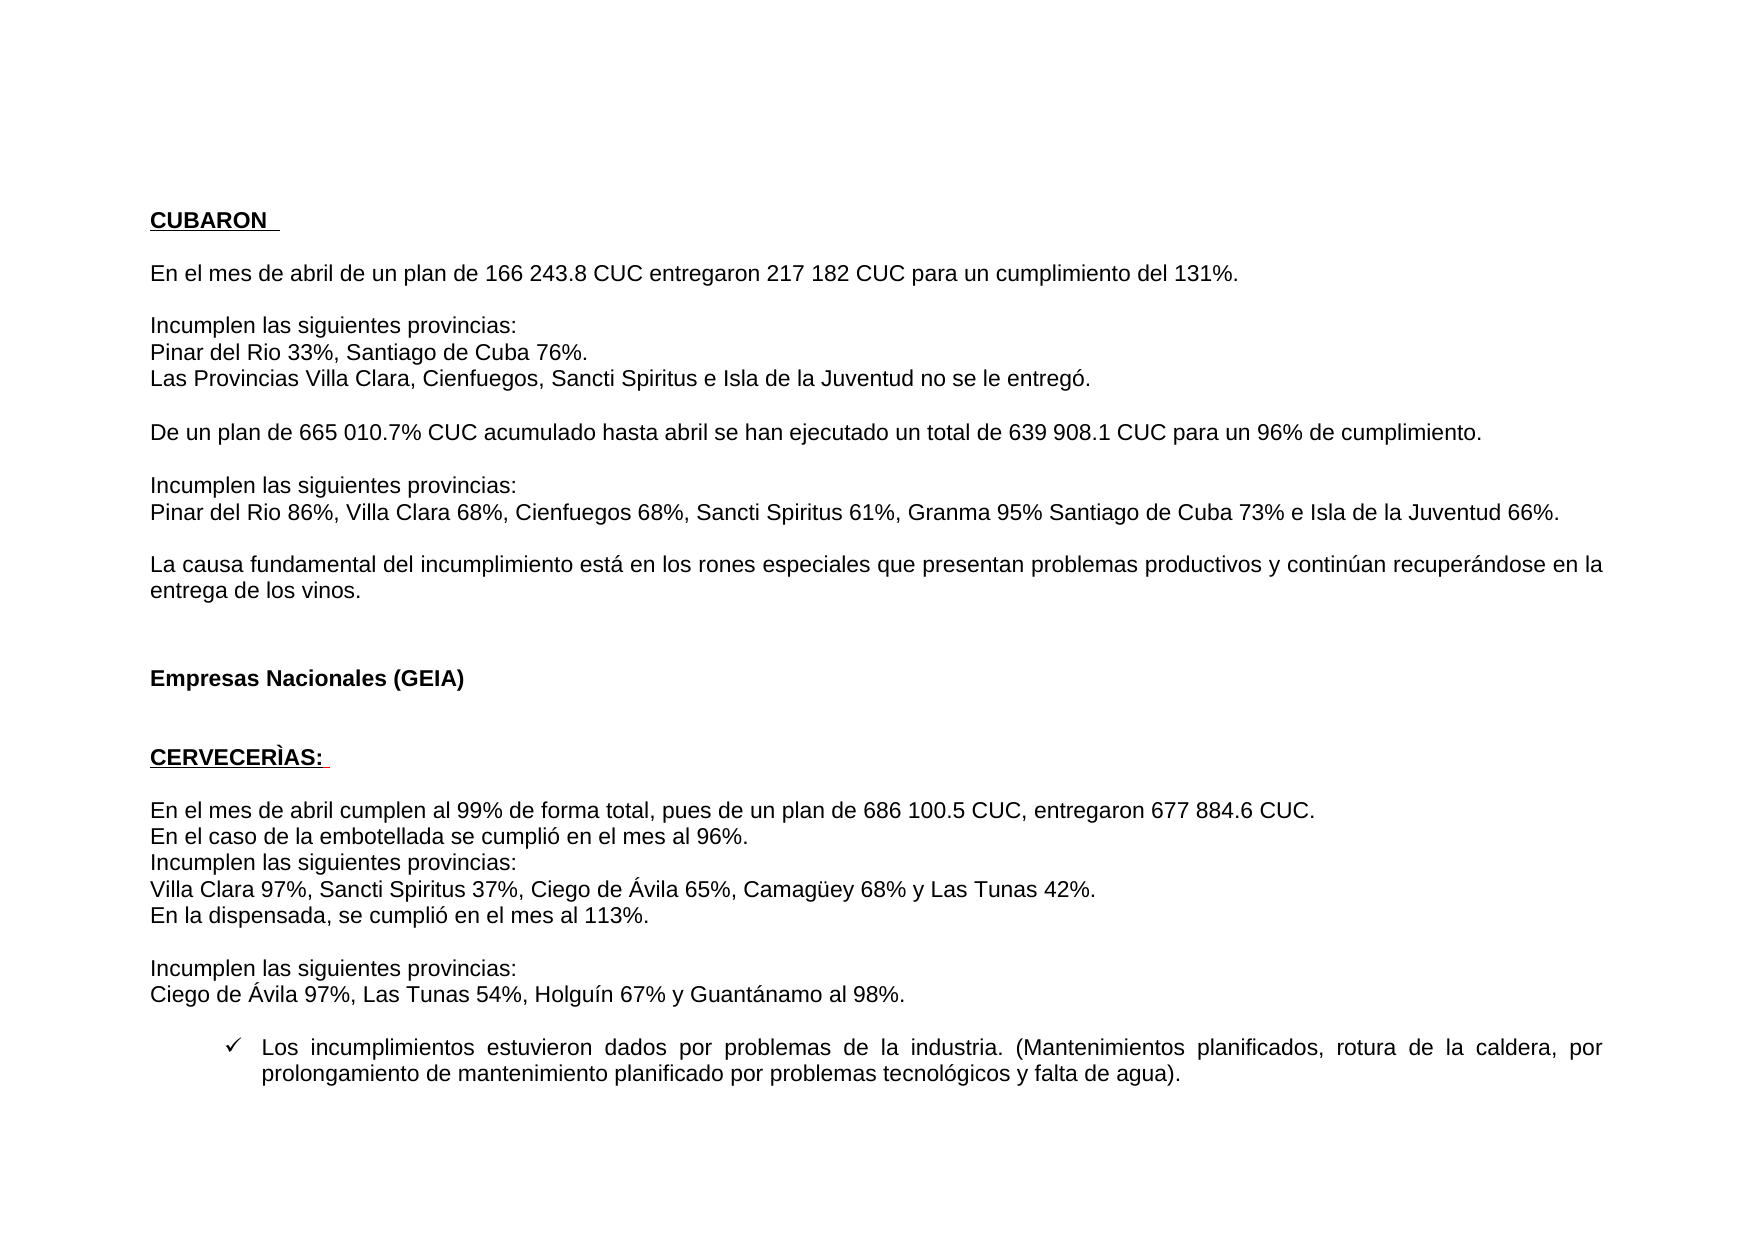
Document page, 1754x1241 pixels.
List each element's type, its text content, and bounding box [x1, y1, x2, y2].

text Incumplen las siguientes provincias: [150, 955, 1604, 981]
text Pinar del Rio 33%, Santiago de Cuba 76%. [150, 339, 1604, 365]
text Ciego de Ávila 97%, Las Tunas 54%, Holguín 67% y Guantánamo al 98%. [150, 981, 1604, 1007]
text Incumplen las siguientes provincias: [150, 312, 1604, 339]
text De un plan de 665 010.7% CUC acumulado hasta abril se han ejecutado un total de 639 908.1 CUC para un 96% de cumplimiento. [150, 419, 1604, 446]
text En el mes de abril de un plan de 166 243.8 CUC entregaron 217 182 CUC para un cumplimiento del 131%. [150, 259, 1604, 286]
text En el caso de la embotellada se cumplió en el mes al 96%. [150, 823, 1604, 849]
text CUBARON [150, 207, 1604, 233]
text Villa Clara 97%, Sancti Spiritus 37%, Ciego de Ávila 65%, Camagüey 68% y Las Tunas 42%. [150, 876, 1604, 902]
text Empresas Nacionales (GEIA) [150, 665, 1604, 691]
text Incumplen las siguientes provincias: [150, 849, 1604, 876]
text CERVECERÌAS: [150, 744, 1604, 770]
text En el mes de abril cumplen al 99% de forma total, pues de un plan de 686 100.5 CUC, entregaron 677 884.6 CUC. [150, 797, 1604, 823]
text La causa fundamental del incumplimiento está en los rones especiales que presentan problemas productivos y continúan recuperándose en la entrega de los vinos. [150, 551, 1604, 604]
text Pinar del Rio 86%, Villa Clara 68%, Cienfuegos 68%, Sancti Spiritus 61%, Granma 95% Santiago de Cuba 73% e Isla de la Juventud 66%. [150, 498, 1604, 525]
list Los incumplimientos estuvieron dados por problemas de la industria. (Mantenimientos planificados, rotura de la caldera, por prolongamiento de mantenimiento planificado por problemas tecnológicos y falta de agua). [224, 1034, 1604, 1087]
text En la dispensada, se cumplió en el mes al 113%. [150, 902, 1604, 928]
text Incumplen las siguientes provincias: [150, 472, 1604, 498]
text Las Provincias Villa Clara, Cienfuegos, Sancti Spiritus e Isla de la Juventud no se le entregó. [150, 365, 1604, 391]
